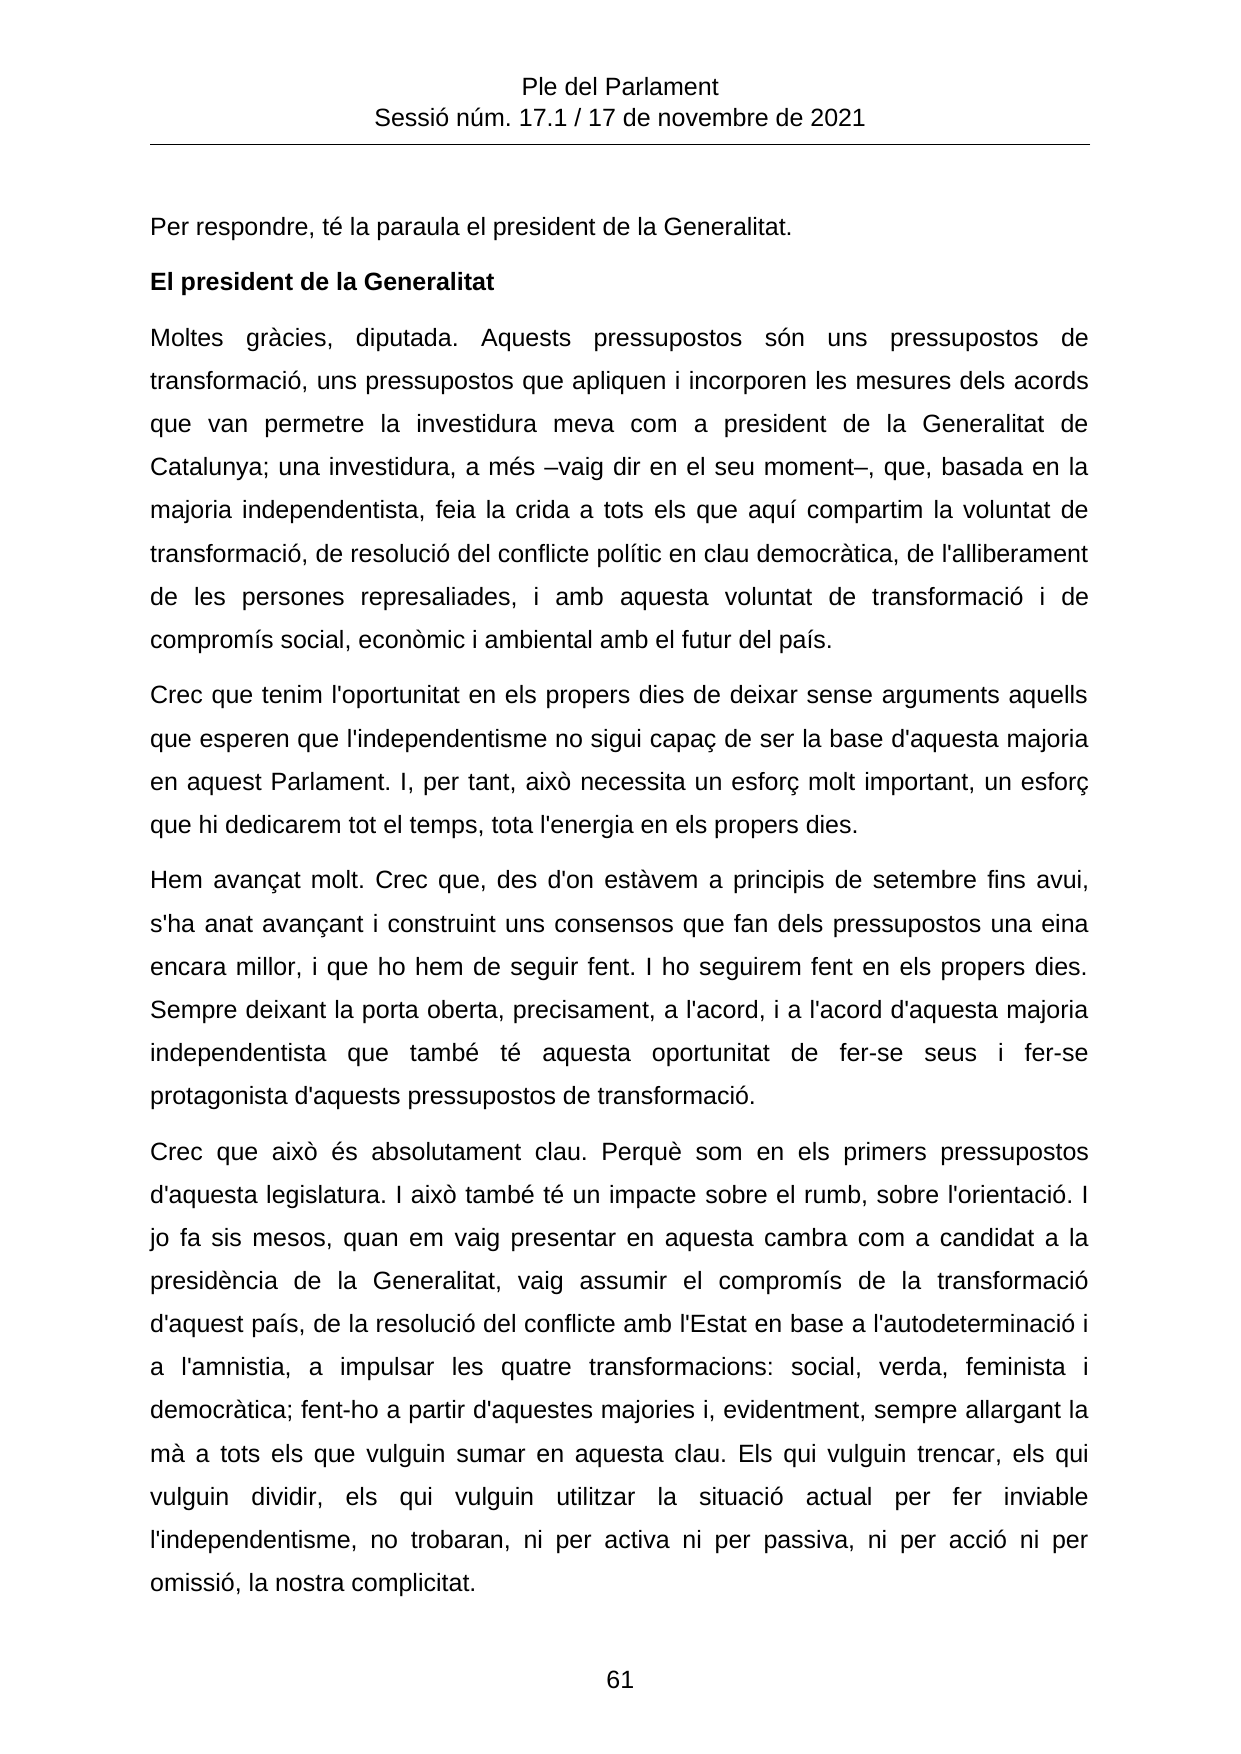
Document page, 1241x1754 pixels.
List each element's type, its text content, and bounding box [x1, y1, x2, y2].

text Per respondre, té la paraula el president de la Generalitat. [150, 212, 1090, 241]
text Hem avançat molt. Crec que, des d'on estàvem a principis de setembre fins avui, s'ha anat avançant i construint uns consensos que fan dels pressupostos una eina encara millor, i que ho hem de seguir fent. I ho seguirem fent en els propers dies. Sempre deixant la porta oberta, precisament, a l'acord, i a l'acord d'aquesta majoria independentista que també té aquesta oportunitat de fer-se seus i fer-se protagonista d'aquests pressupostos de transformació. [150, 866, 1090, 1110]
text Moltes gràcies, diputada. Aquests pressupostos són uns pressupostos de transformació, uns pressupostos que apliquen i incorporen les mesures dels acords que van permetre la investidura meva com a president de la Generalitat de Catalunya; una investidura, a més –vaig dir en el seu moment–, que, basada en la majoria independentista, feia la crida a tots els que aquí compartim la voluntat de transformació, de resolució del conflicte polític en clau democràtica, de l'alliberament de les persones represaliades, i amb aquesta voluntat de transformació i de compromís social, econòmic i ambiental amb el futur del país. [150, 323, 1090, 654]
text Crec que tenim l'oportunitat en els propers dies de deixar sense arguments aquells que esperen que l'independentisme no sigui capaç de ser la base d'aquesta majoria en aquest Parlament. I, per tant, això necessita un esforç molt important, un esforç que hi dedicarem tot el temps, tota l'energia en els propers dies. [150, 681, 1090, 839]
text El president de la Generalitat [150, 267, 1090, 296]
text Crec que això és absolutament clau. Perquè som en els primers pressupostos d'aquesta legislatura. I això també té un impacte sobre el rumb, sobre l'orientació. I jo fa sis mesos, quan em vaig presentar en aquesta cambra com a candidat a la presidència de la Generalitat, vaig assumir el compromís de la transformació d'aquest país, de la resolució del conflicte amb l'Estat en base a l'autodeterminació i a l'amnistia, a impulsar les quatre transformacions: social, verda, feminista i democràtica; fent-ho a partir d'aquestes majories i, evidentment, sempre allargant la mà a tots els que vulguin sumar en aquesta clau. Els qui vulguin trencar, els qui vulguin dividir, els qui vulguin utilitzar la situació actual per fer inviable l'independentisme, no trobaran, ni per activa ni per passiva, ni per acció ni per omissió, la nostra complicitat. [150, 1137, 1090, 1597]
